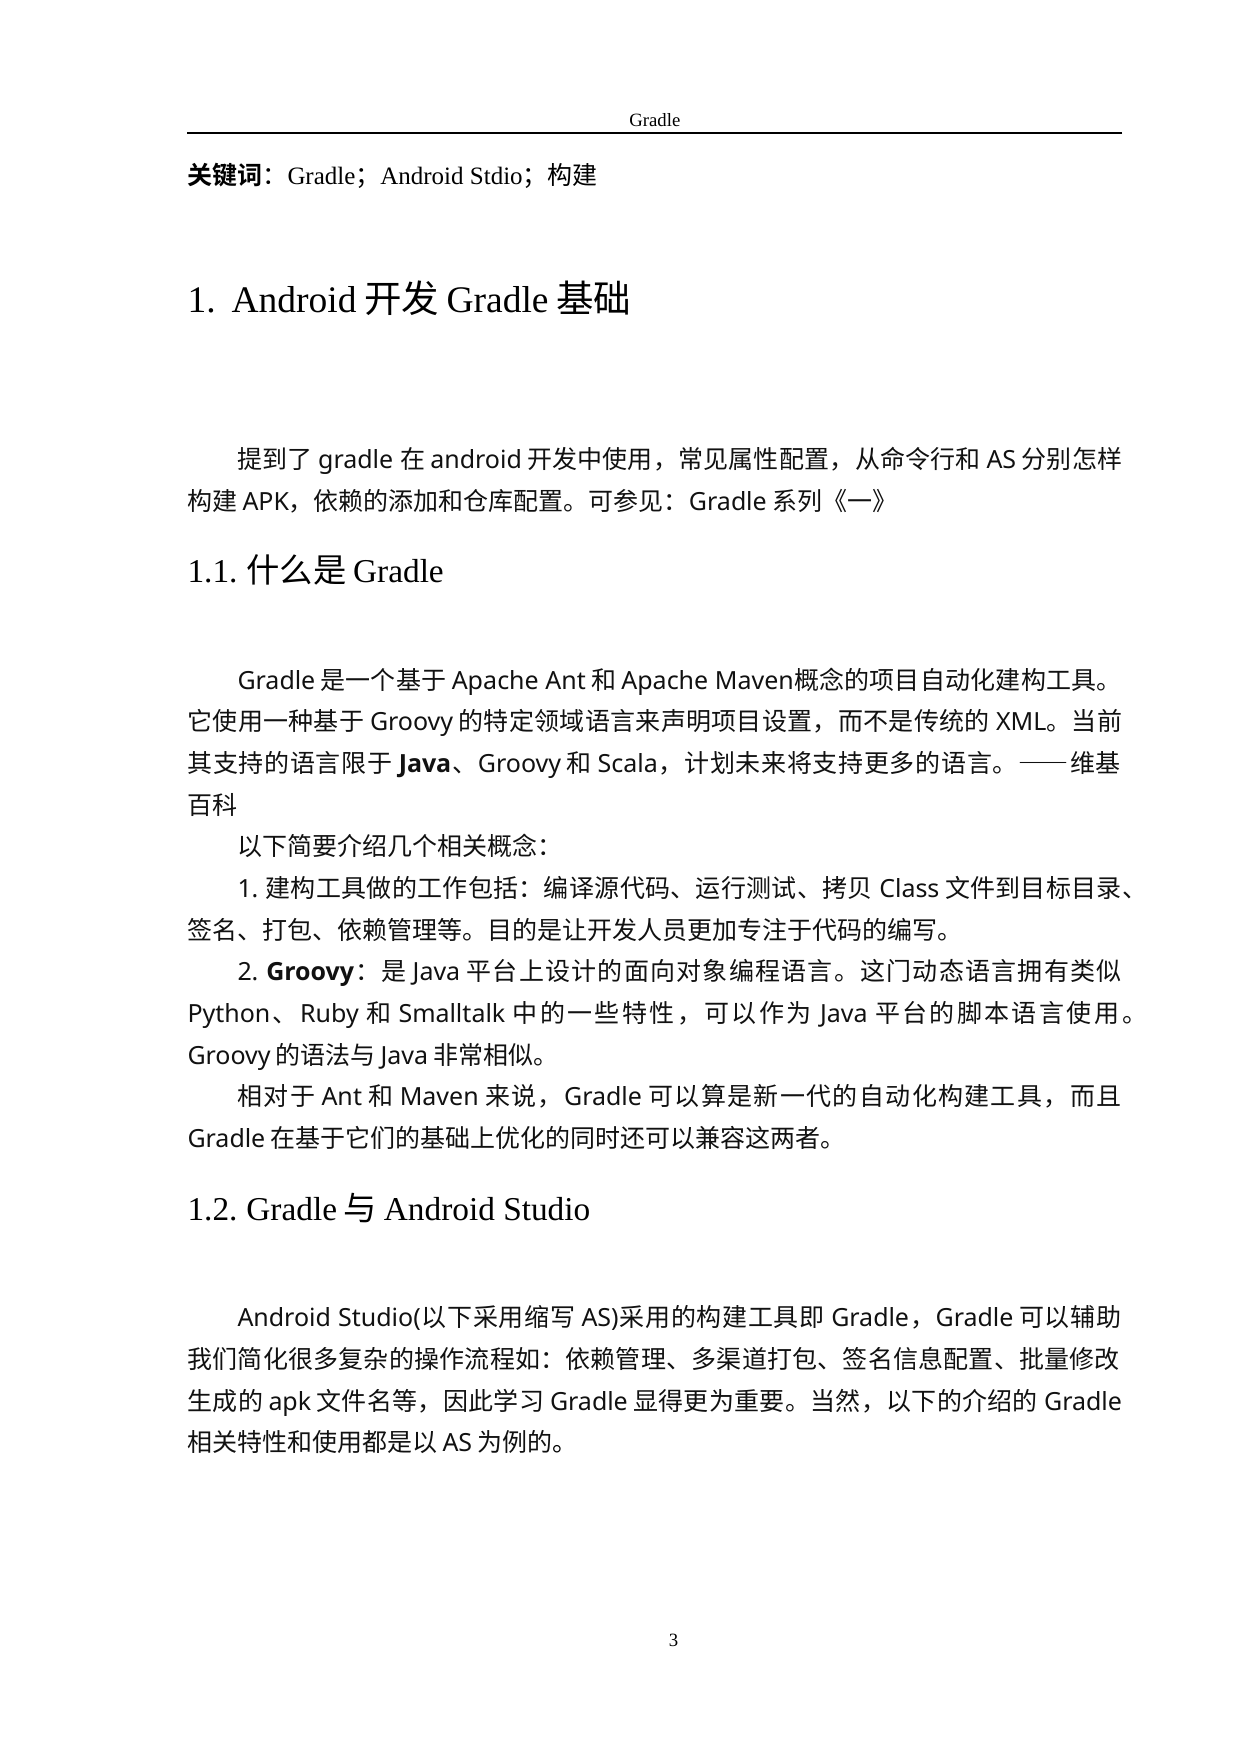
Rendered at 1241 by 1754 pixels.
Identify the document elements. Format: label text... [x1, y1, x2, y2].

subtitle Android开发Gradle基础 [187, 269, 1122, 323]
subtitle 什么是Gradle [187, 544, 1122, 592]
text 1. 建构工具做的工作包括：编译源代码、运行测试、拷贝Class文件到目标目录、签名、打包、依赖管理等。目的是让开发人员更加专注于代码的编写。 [187, 863, 1122, 946]
text Android Studio(以下采用缩写AS)采用的构建工具即Gradle，Gradle可以辅助我们简化很多复杂的操作流程如：依赖管理、多渠道打包、签名信息配置、批量修改生成的apk文件名等，因此学习Gradle显得更为重要。当然，以下的介绍的Gradle相关特性和使用都是以AS为例的。 [187, 1292, 1122, 1459]
text 关键词：Gradle；Android Stdio；构建 [187, 150, 1122, 192]
text 提到了gradle 在android开发中使用，常见属性配置，从命令行和AS分别怎样构建APK，依赖的添加和仓库配置。可参见：Gradle系列《一》 [187, 434, 1122, 517]
text 以下简要介绍几个相关概念： [187, 821, 1122, 863]
subtitle Gradle与Android Studio [187, 1182, 1122, 1230]
text Gradle是一个基于Apache Ant和Apache Maven概念的项目自动化建构工具。它使用一种基于Groovy的特定领域语言来声明项目设置，而不是传统的XML。当前其支持的语言限于Java、Groovy和Scala，计划未来将支持更多的语言。——维基百科 [187, 655, 1122, 821]
text 相对于Ant和Maven来说，Gradle可以算是新一代的自动化构建工具，而且Gradle在基于它们的基础上优化的同时还可以兼容这两者。 [187, 1071, 1122, 1155]
text 2. Groovy：是Java平台上设计的面向对象编程语言。这门动态语言拥有类似Python、Ruby和Smalltalk中的一些特性，可以作为Java平台的脚本语言使用。Groovy的语法与Java非常相似。 [187, 946, 1122, 1071]
